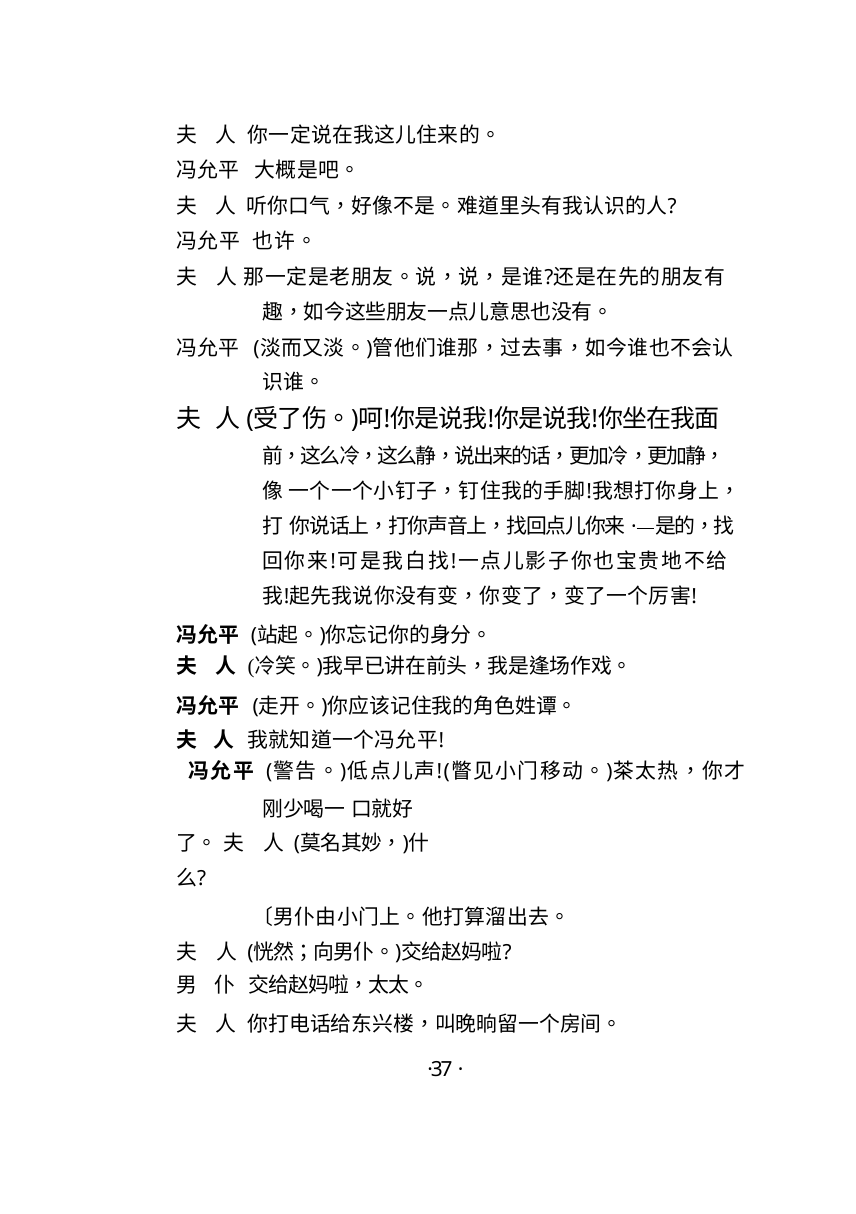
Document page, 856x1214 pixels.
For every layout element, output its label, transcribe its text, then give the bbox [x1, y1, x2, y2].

text 冯允平 (淡而又淡。)管他们谁那，过去事，如今谁也不会认 识谁。 [176, 333, 741, 396]
text 夫 人 听你口气，好像不是。难道里头有我认识的人? 冯允平 也许。 [176, 191, 693, 255]
text 刚少喝一 口就好了。 夫 人 (莫名其妙，)什么? [176, 794, 454, 891]
text 夫 人 (冷笑。)我早已讲在前头，我是逢场作戏。 [176, 653, 745, 678]
text 夫 人 那一定是老朋友。说，说，是谁?还是在先的朋友有 趣，如今这些朋友一点儿意思也没有。 [176, 262, 742, 325]
text 冯允平 (走开。)你应该记住我的角色姓谭。 夫 人 我就知道一个冯允平! [176, 692, 592, 753]
text 冯允平 (站起。)你忘记你的身分。 [176, 622, 745, 648]
text 夫 人 (受了伤。)呵!你是说我!你是说我!你坐在我面 前，这么冷，这么静，说出来的话，更加冷，更加静，像 一个一个小钉子，钉住我的手脚!我想打你身上，打 你说话上，打你声音上，找回点儿你来 · 是的，找 回你来!可是我白找!一点儿影子你也宝贵地不给 我!起先我说你没有变，你变了，变了一个厉害! [176, 401, 743, 609]
text 夫 人 你一定说在我这儿住来的。 冯允平 大概是吧。 [176, 121, 517, 183]
text 冯允平 (警告。)低点儿声!(瞥见小门移动。)茶太热，你才 [128, 758, 745, 784]
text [176, 1009, 638, 1038]
text 男 仆 交给赵妈啦，太太。 [176, 972, 745, 998]
text 〔男仆由小门上。他打算溜出去。 夫 人 (恍然；向男仆。)交给赵妈啦? [176, 902, 571, 966]
